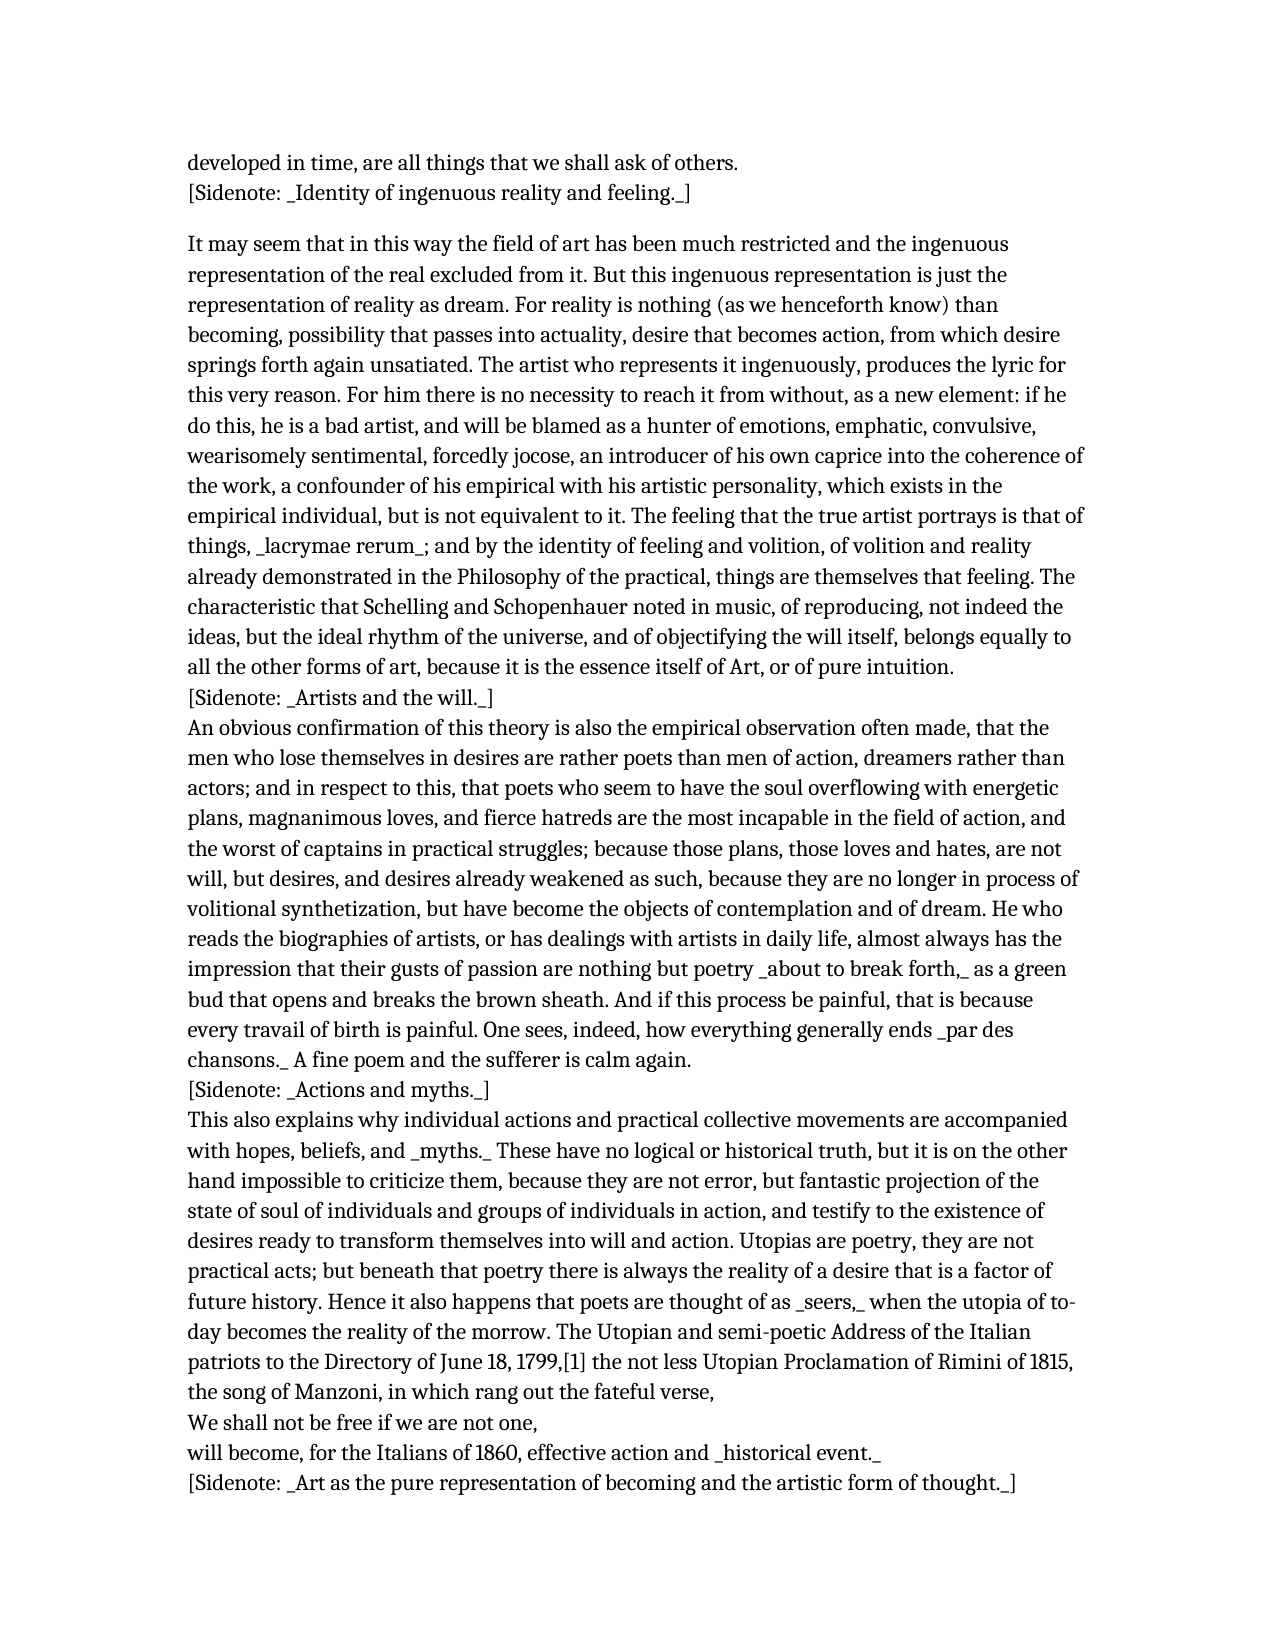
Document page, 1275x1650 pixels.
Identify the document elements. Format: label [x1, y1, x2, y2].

text [187, 231, 1087, 1496]
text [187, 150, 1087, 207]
